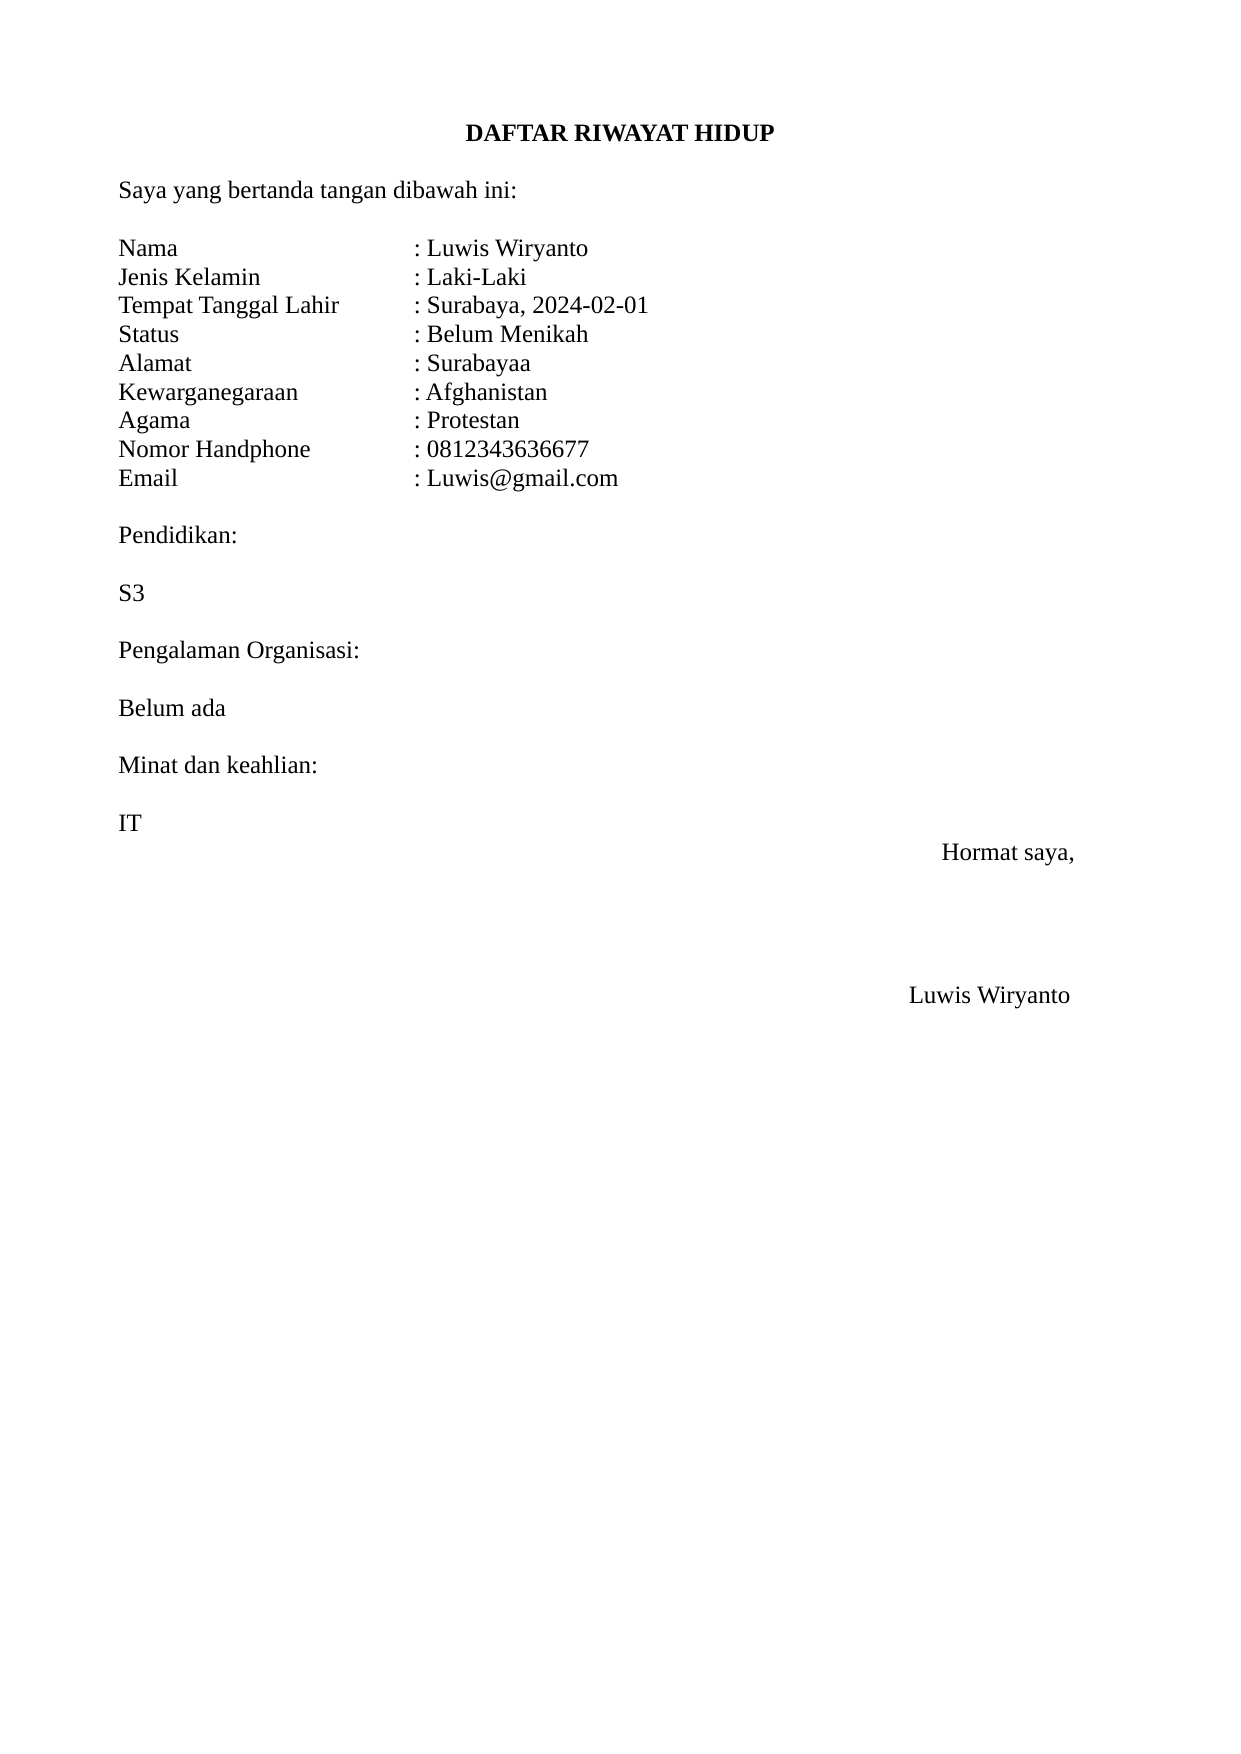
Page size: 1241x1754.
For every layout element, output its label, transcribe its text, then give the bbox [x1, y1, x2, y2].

text Status : Belum Menikah [118, 319, 1122, 348]
text S3 [118, 549, 1122, 607]
text Alamat : Surabayaa [118, 348, 1122, 377]
text IT [118, 808, 1122, 837]
text Minat dan keahlian: [118, 751, 1122, 779]
text Pendidikan: [118, 521, 1122, 549]
text Luwis Wiryanto [118, 981, 1122, 1009]
text Hormat saya, [118, 837, 1122, 866]
text DAFTAR RIWAYAT HIDUP [118, 118, 1122, 147]
text Tempat Tanggal Lahir : Surabaya, 2024-02-01 [118, 291, 1122, 319]
text Belum ada [118, 693, 1122, 722]
text Pengalaman Organisasi: [118, 636, 1122, 664]
text Kewarganegaraan : Afghanistan [118, 377, 1122, 406]
text Saya yang bertanda tangan dibawah ini: [118, 176, 1122, 204]
text Nama : Luwis Wiryanto [118, 233, 1122, 262]
text Agama : Protestan [118, 406, 1122, 434]
text Nomor Handphone : 0812343636677 [118, 434, 1122, 463]
text Jenis Kelamin : Laki-Laki [118, 262, 1122, 291]
text Email : Luwis@gmail.com [118, 463, 1122, 492]
